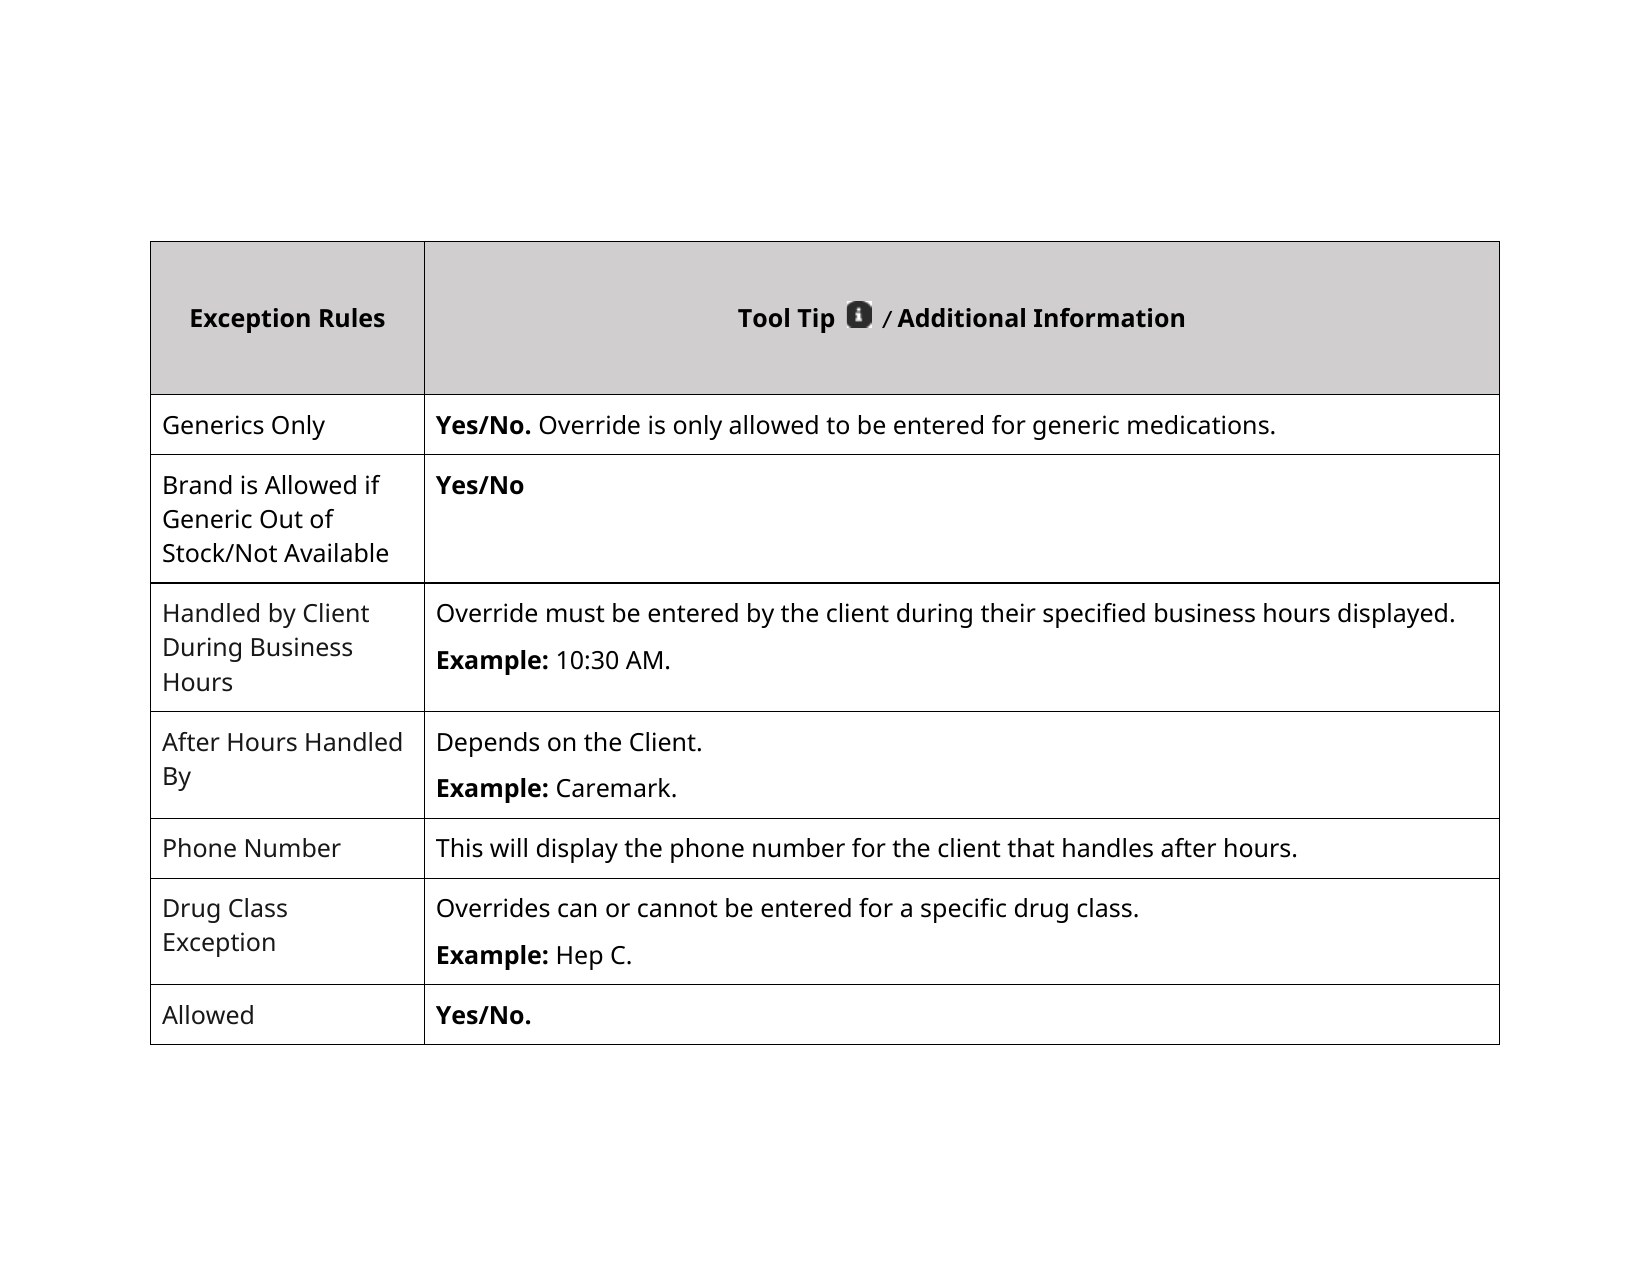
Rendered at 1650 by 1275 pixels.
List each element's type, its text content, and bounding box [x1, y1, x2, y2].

table_cell Yes/No [425, 455, 1499, 582]
table_cell Override must be entered by the client during their specified business hours displayed. Example: 10:30 AM. [425, 584, 1499, 711]
table_cell Yes/No. Override is only allowed to be entered for generic medications. [425, 395, 1499, 454]
table_header Exception Rules [151, 242, 424, 394]
table_cell Handled by Client During Business Hours [151, 584, 424, 711]
table_cell Drug Class Exception [151, 879, 424, 984]
table_cell Brand is Allowed if Generic Out of Stock/Not Available [151, 455, 424, 582]
table_cell Yes/No. [425, 985, 1499, 1044]
table_cell Allowed [151, 985, 424, 1044]
table_cell Depends on the Client. Example: Caremark. [425, 712, 1499, 817]
table_cell This will display the phone number for the client that handles after hours. [425, 819, 1499, 877]
table_cell Overrides can or cannot be entered for a specific drug class. Example: Hep C. [425, 879, 1499, 984]
table_cell Phone Number [151, 819, 424, 877]
picture [846, 301, 872, 328]
table_header Tool Tip / Additional Information [425, 242, 1499, 394]
table_cell Generics Only [151, 395, 424, 454]
table_cell After Hours Handled By [151, 712, 424, 817]
